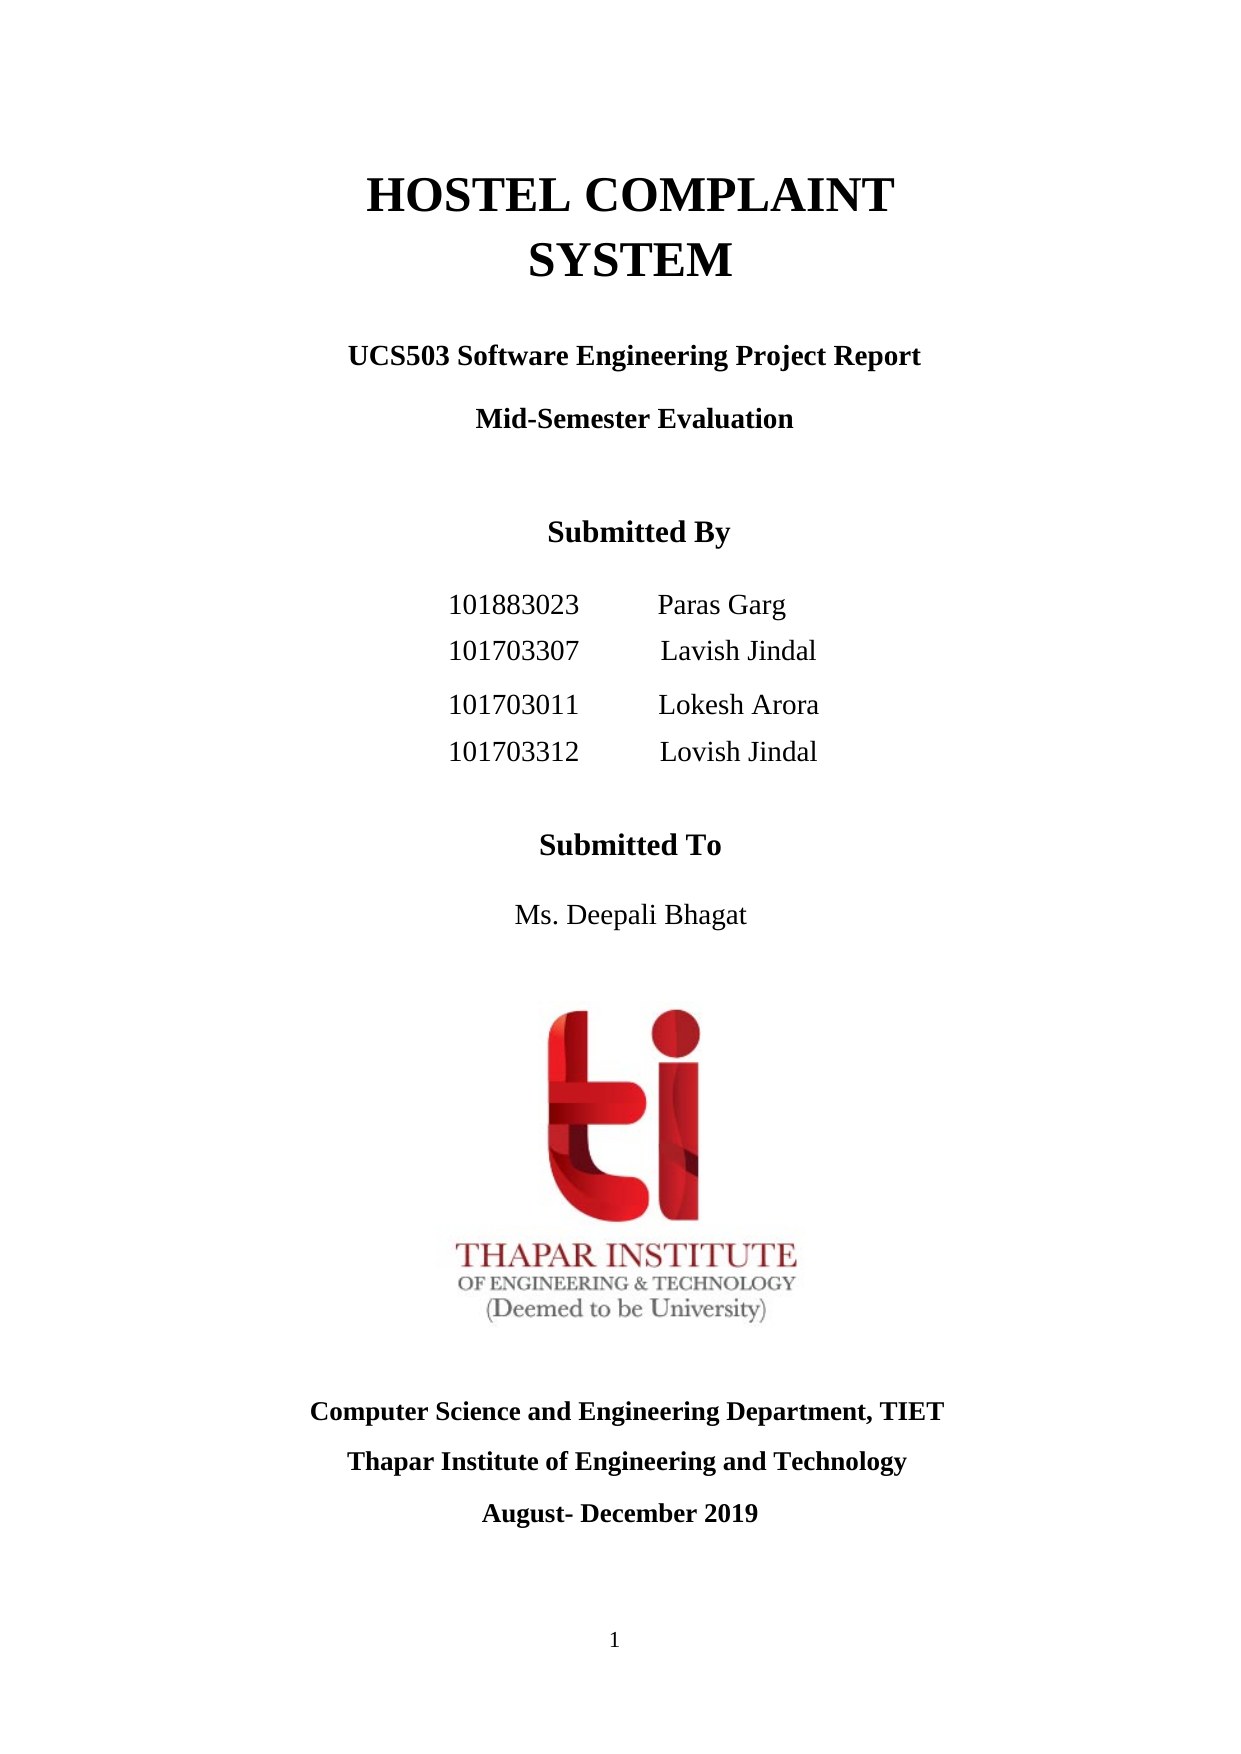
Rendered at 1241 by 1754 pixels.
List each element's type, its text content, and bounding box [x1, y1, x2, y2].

table_cell Lokesh Arora [635, 687, 842, 741]
table_cell 101703312 [392, 741, 635, 781]
table_header 101883023 [392, 593, 635, 633]
picture [335, 1001, 919, 1333]
text Submitted To [110, 826, 1151, 862]
subtitle Thapar Institute of Engineering and Technology [110, 1445, 1144, 1476]
text HOSTEL COMPLAINT [110, 165, 1151, 223]
text SYSTEM [110, 229, 1151, 287]
table_cell 101703307 [392, 633, 635, 687]
text Submitted By [110, 513, 1144, 549]
subtitle Computer Science and Engineering Department, TIET [110, 1395, 1144, 1426]
table_header Paras Garg [635, 593, 842, 633]
table_cell Lovish Jindal [635, 741, 842, 781]
table_cell Lavish Jindal [635, 633, 842, 687]
subtitle UCS503 Software Engineering Project Report Mid-Semester Evaluation [347, 338, 922, 434]
text Ms. Deepali Bhagat [110, 897, 1151, 931]
text August- December 2019 [323, 1497, 917, 1528]
table_cell 101703011 [392, 687, 635, 741]
